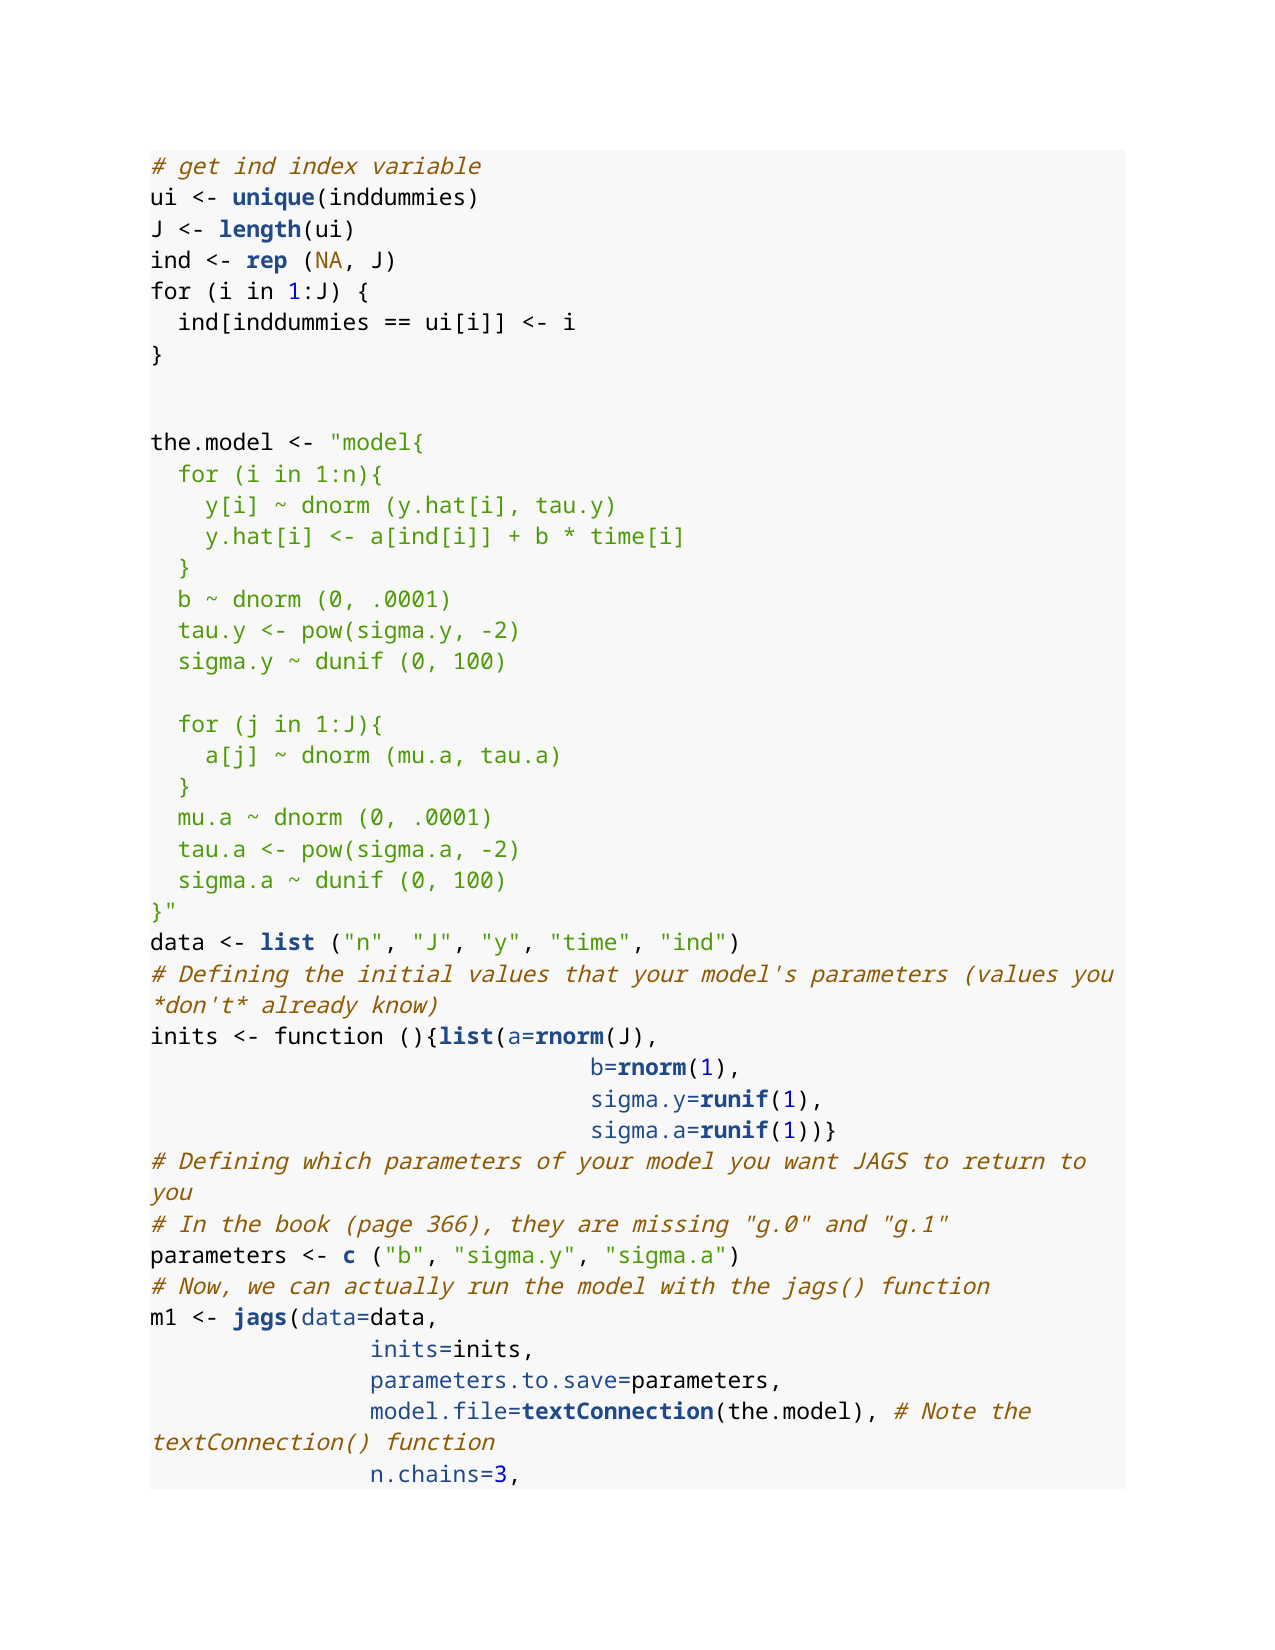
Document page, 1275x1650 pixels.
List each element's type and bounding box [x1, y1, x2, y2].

text [150, 150, 1125, 1489]
